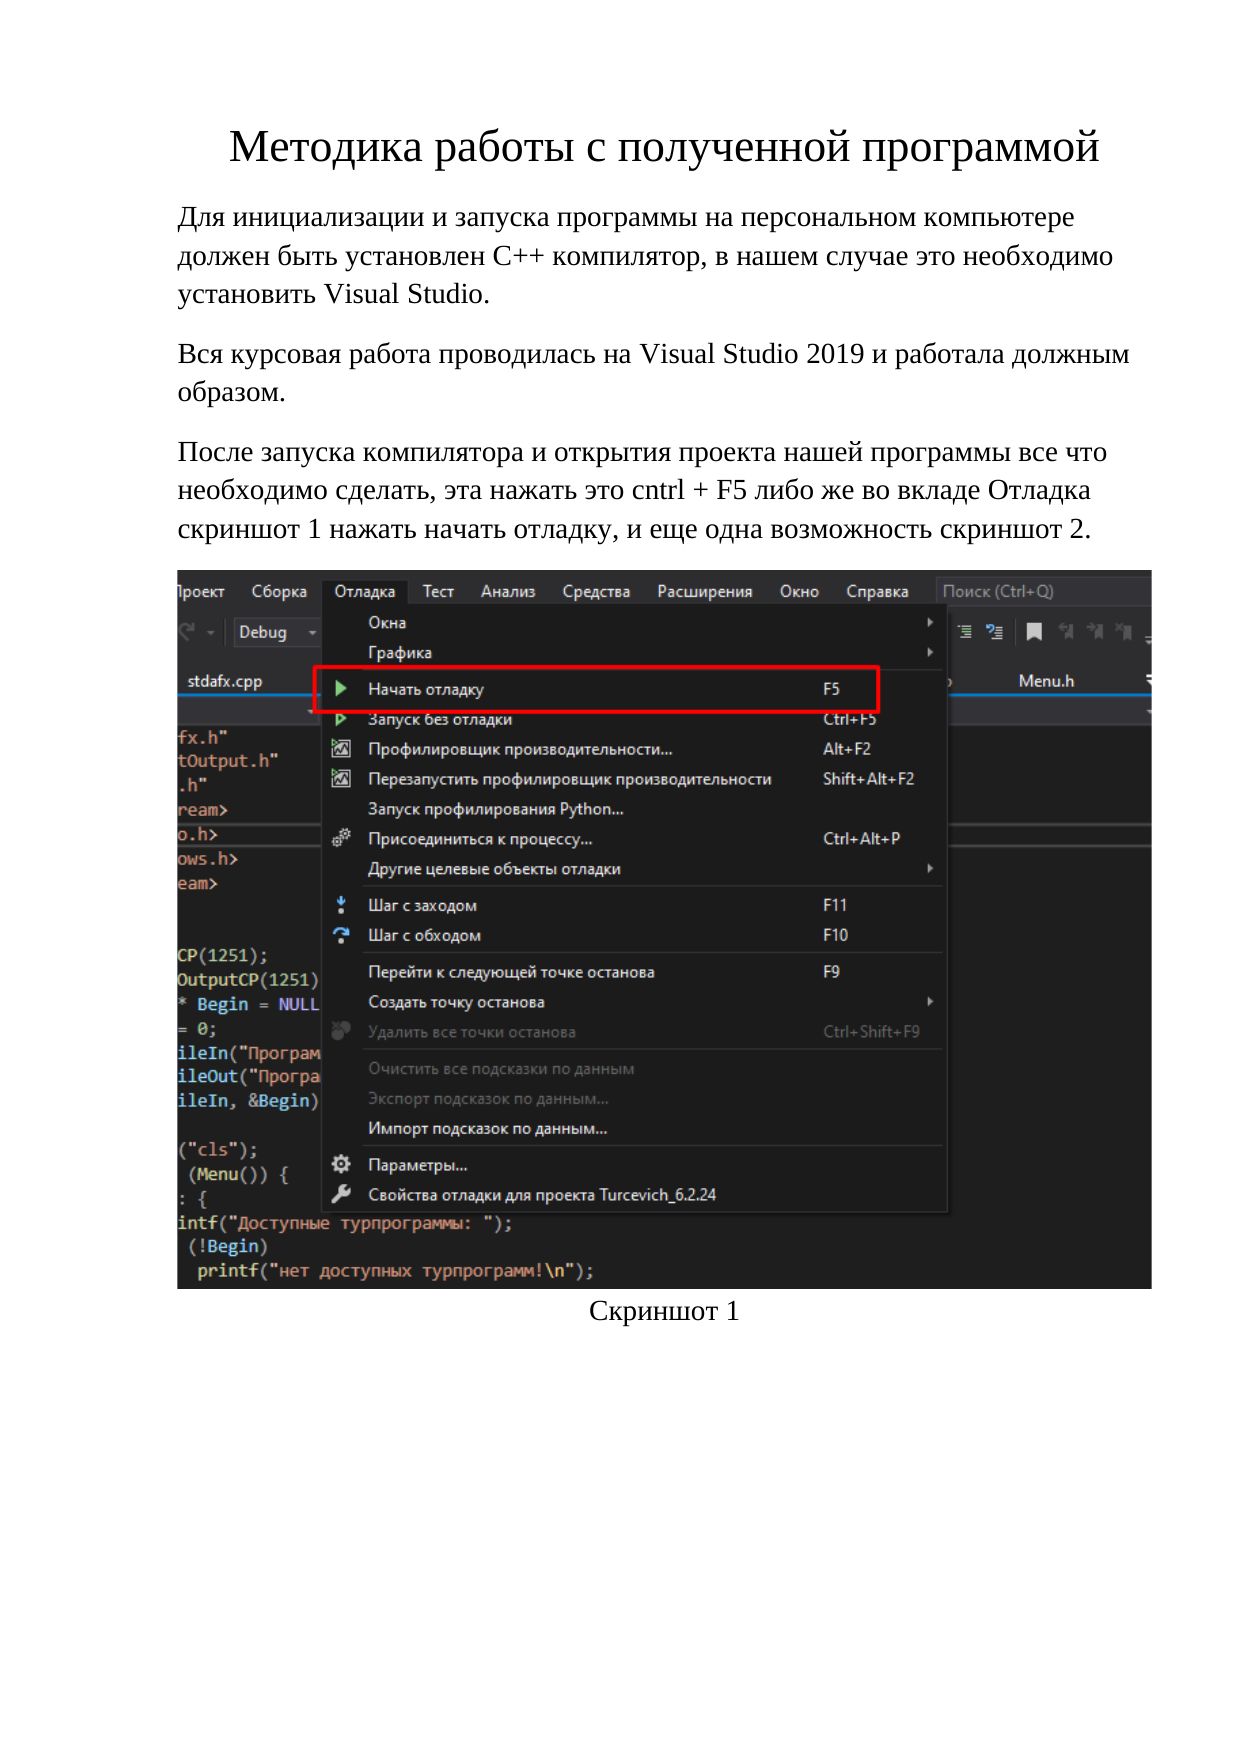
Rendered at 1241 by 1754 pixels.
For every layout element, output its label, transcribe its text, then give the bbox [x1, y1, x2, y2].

text Для инициализации и запуска программы на персональном компьютере должен быть установлен C++ компилятор, в нашем случае это необходимо установить Visual Studio. [177, 199, 1152, 310]
text После запуска компилятора и открытия проекта нашей программы все что необходимо сделать, эта нажать это cntrl + F5 либо же во вкладе Отладка скриншот 1 нажать начать отладку, и еще одна возможность скриншот 2. [177, 434, 1152, 544]
text Вся курсовая работа проводилась на Visual Studio 2019 и работала должным образом. [177, 336, 1152, 408]
picture [177, 570, 1152, 1289]
text Методика работы с полученной программой [177, 118, 1152, 171]
text Скриншот 1 [177, 1289, 1152, 1327]
